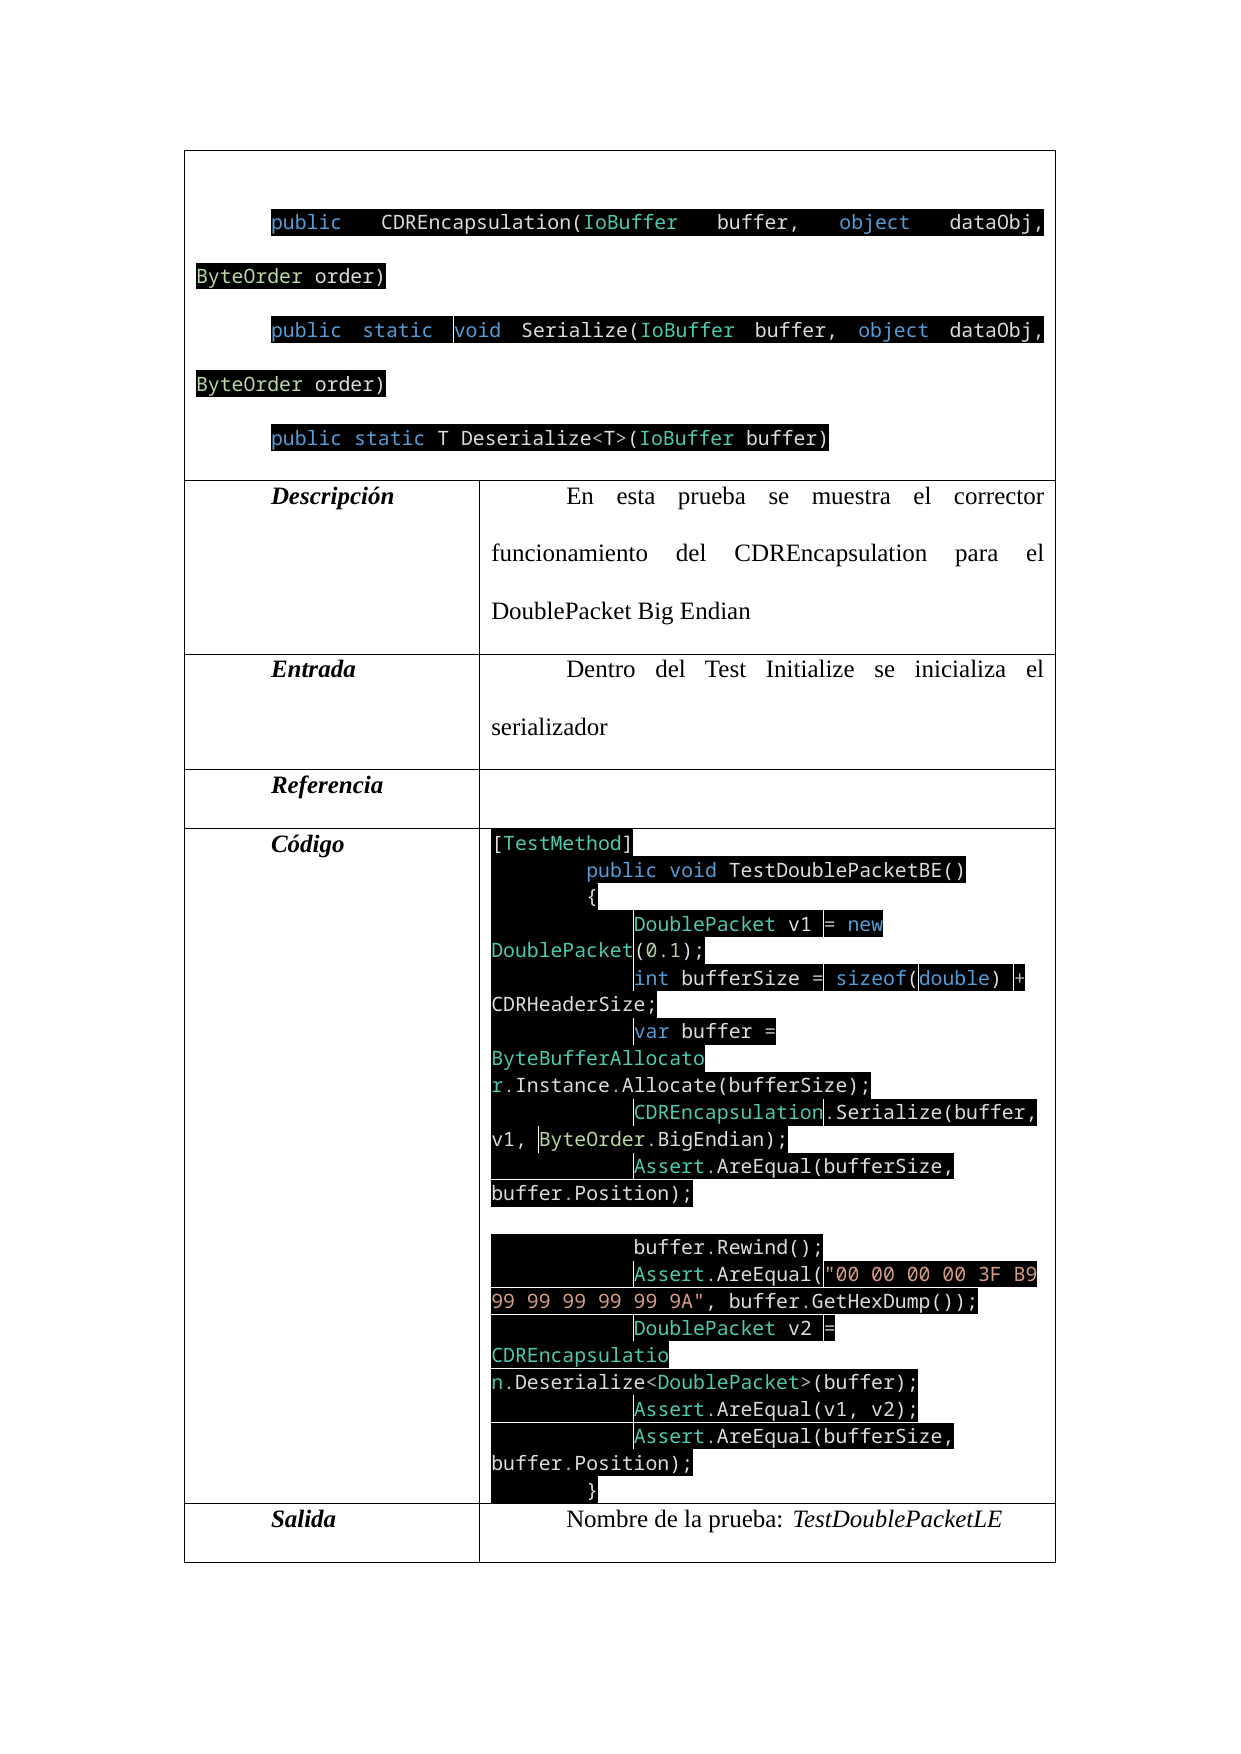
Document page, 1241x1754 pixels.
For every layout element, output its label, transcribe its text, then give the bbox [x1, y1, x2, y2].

table_cell Entrada [185, 655, 479, 769]
table_cell En esta prueba se muestra el corrector funcionamiento del CDREncapsulation para el DoublePacket Big Endian [480, 481, 1055, 653]
table_cell Referencia [185, 770, 479, 828]
table_cell [TestMethod] public void TestDoublePacketBE() { DoublePacket v1 = new DoublePacket(0.1); int bufferSize = sizeof(double) + CDRHeaderSize; var buffer = ByteBufferAllocator.Instance.Allocate(bufferSize); CDREncapsulation.Serialize(buffer, v1, ByteOrder.BigEndian); Assert.AreEqual(bufferSize, buffer.Position); buffer.Rewind(); Assert.AreEqual("00 00 00 00 3F B9 99 99 99 99 99 9A", buffer.GetHexDump()); DoublePacket v2 = CDREncapsulation.Deserialize<DoublePacket>(buffer); Assert.AreEqual(v1, v2); Assert.AreEqual(bufferSize, buffer.Position); } [480, 829, 1055, 1503]
table_cell Código [185, 829, 479, 1503]
table_cell Salida [185, 1504, 479, 1562]
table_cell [480, 1504, 1055, 1562]
table_cell Dentro del Test Initialize se inicializa el serializador [480, 655, 1055, 769]
table_cell Descripción [185, 481, 479, 653]
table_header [185, 151, 1055, 480]
table_cell [480, 770, 1055, 828]
